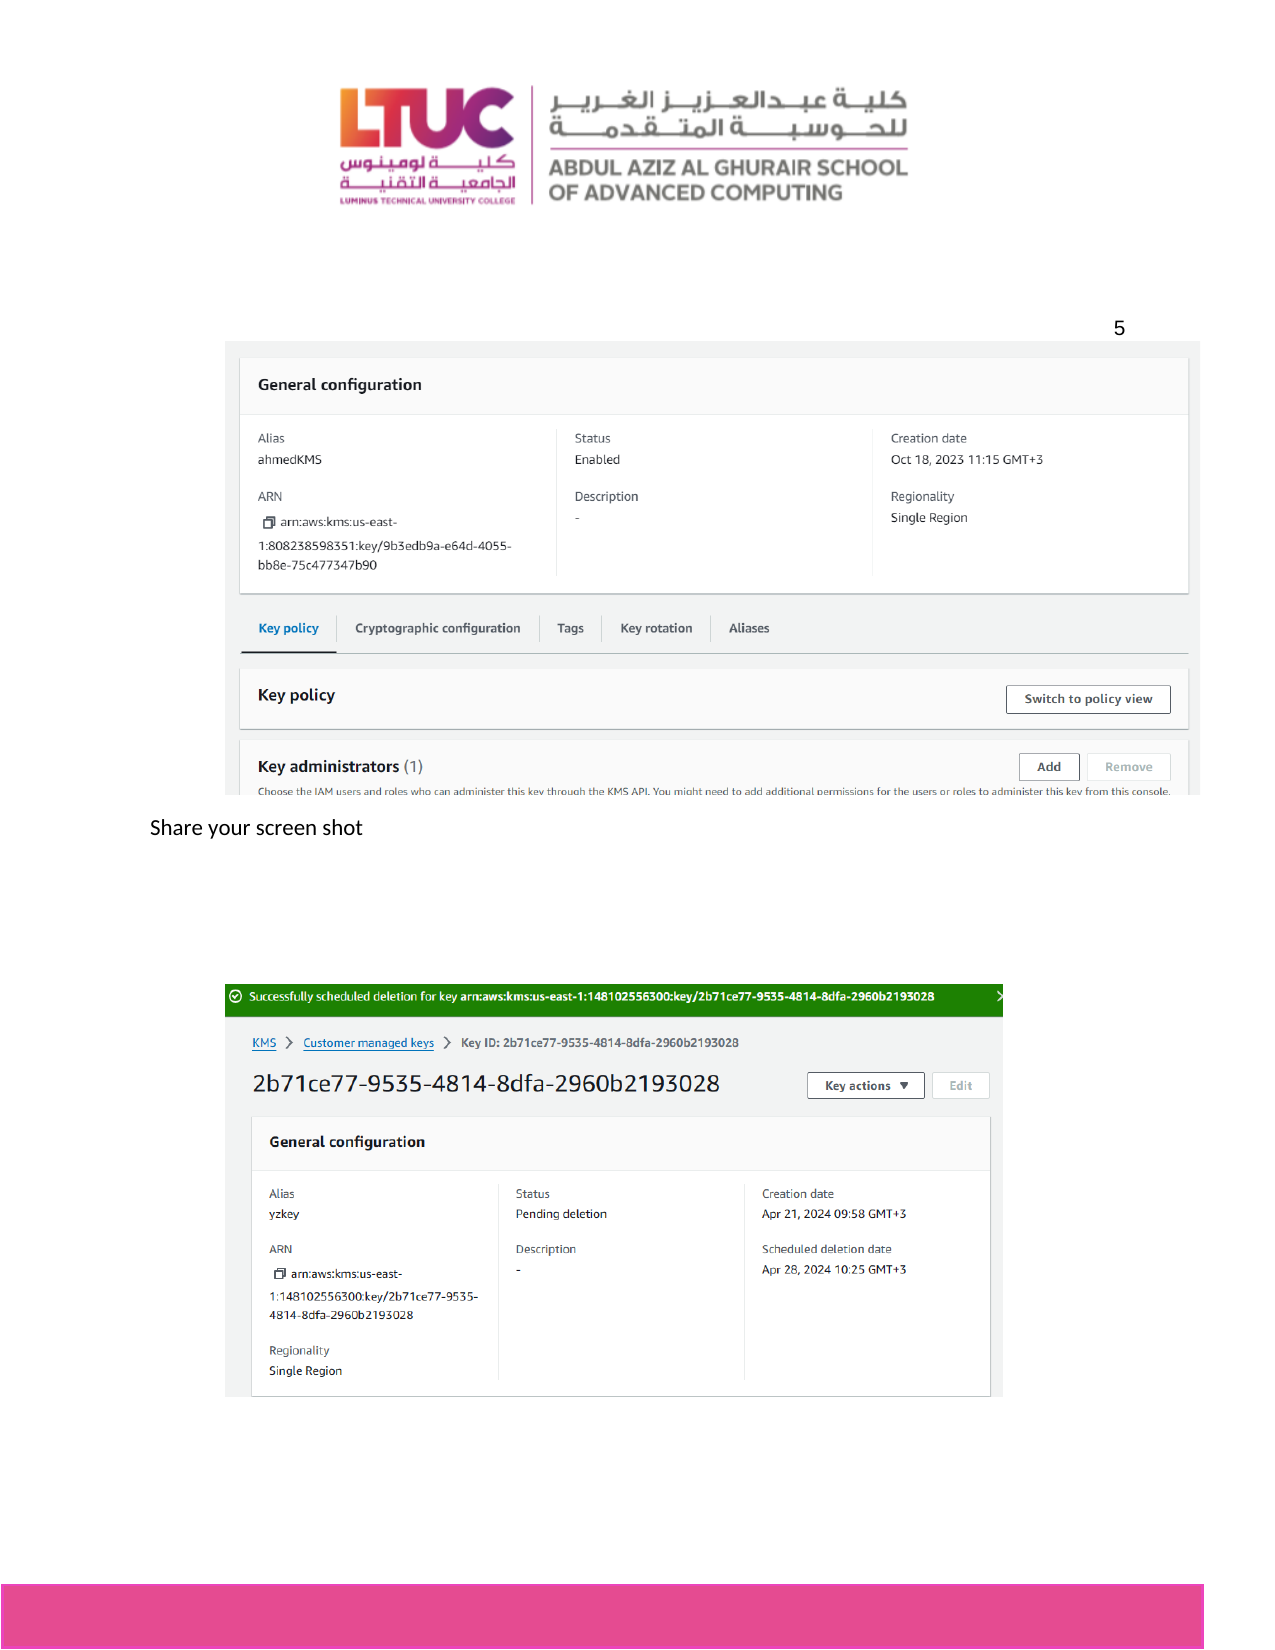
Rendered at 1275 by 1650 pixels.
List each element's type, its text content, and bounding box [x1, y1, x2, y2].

text Share your screen shot [150, 813, 1125, 842]
list 5 [225, 316, 1125, 340]
picture [225, 341, 1200, 795]
picture [326, 75, 923, 223]
picture [225, 984, 1003, 1397]
